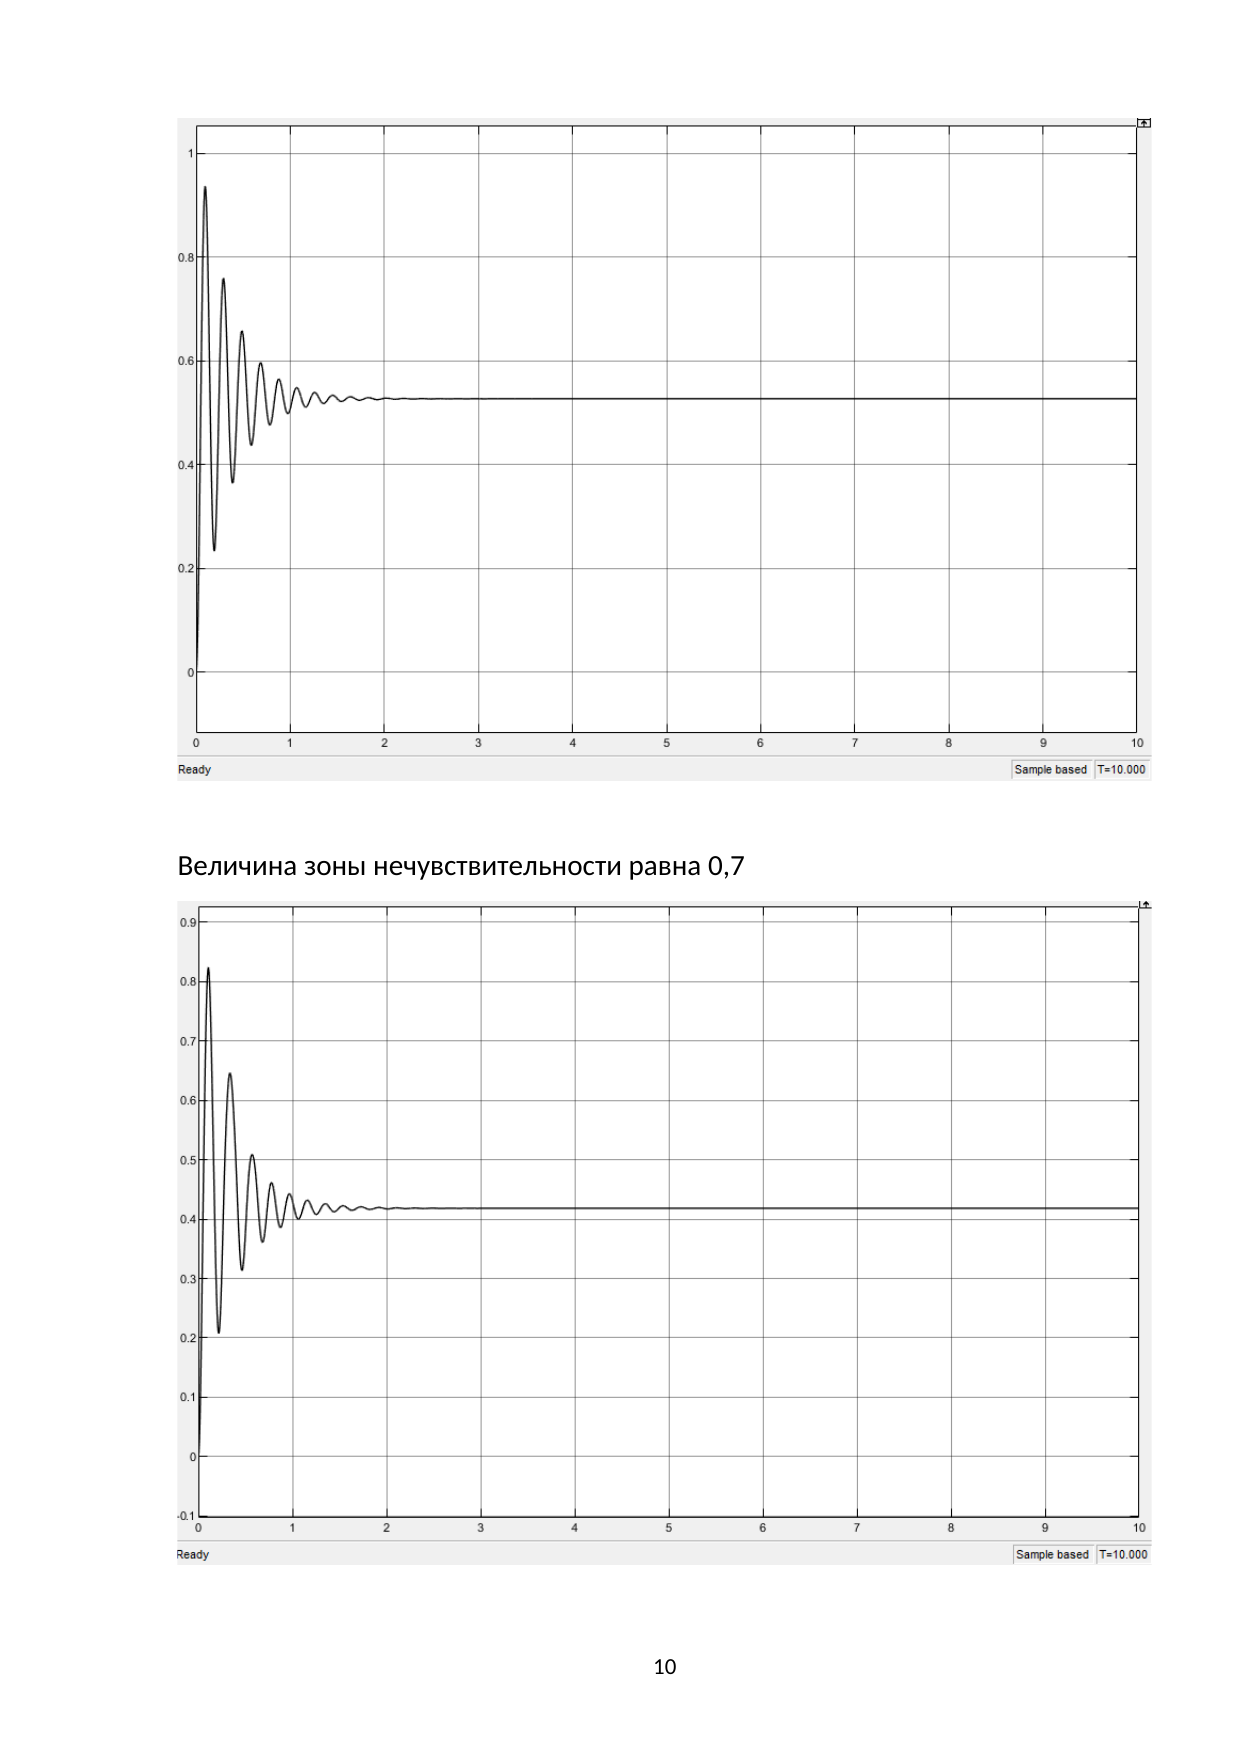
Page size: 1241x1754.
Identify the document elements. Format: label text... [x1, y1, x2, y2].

text Величина зоны нечувствительности равна 0,7 [177, 847, 1152, 882]
picture [177, 118, 1152, 781]
picture [177, 901, 1152, 1565]
